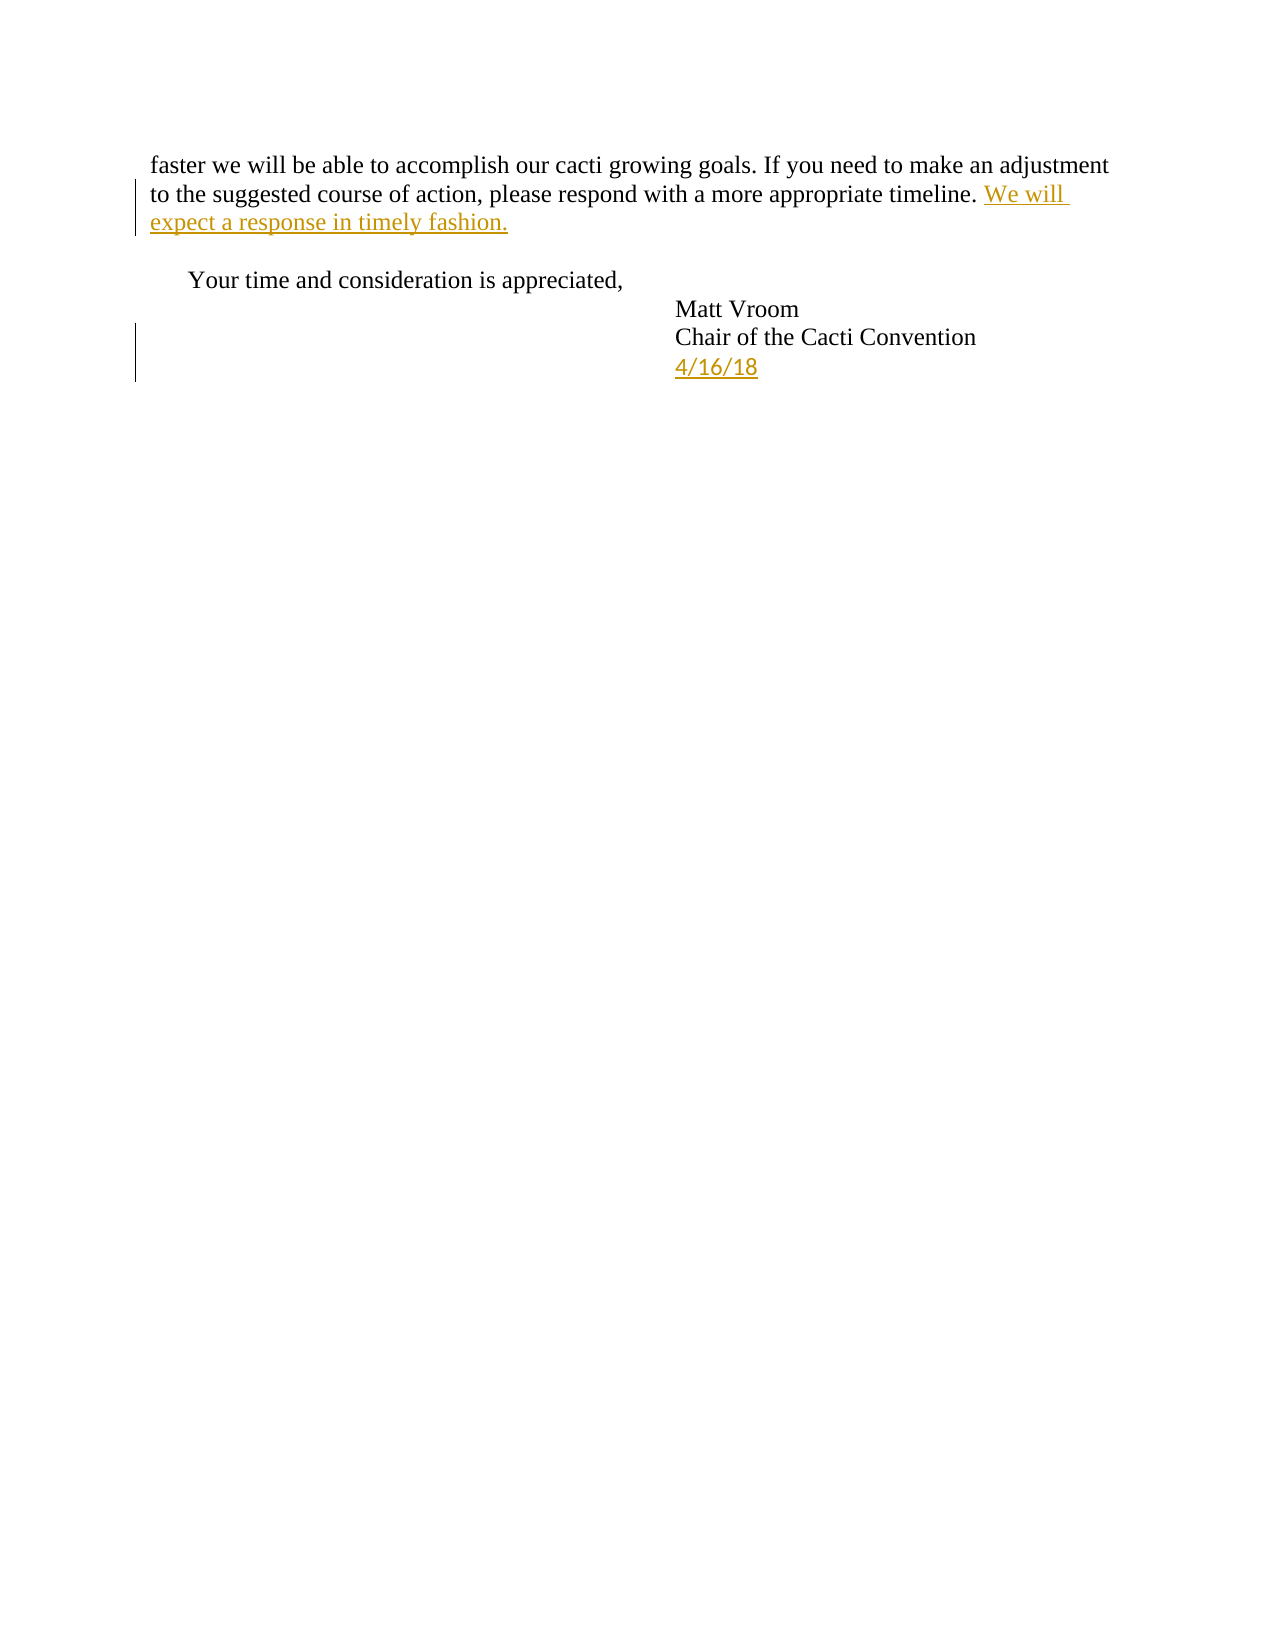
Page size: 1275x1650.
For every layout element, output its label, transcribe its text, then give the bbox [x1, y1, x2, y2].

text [150, 150, 1125, 236]
text Matt Vroom [150, 294, 1125, 322]
text Your time and consideration is appreciated, [150, 265, 1125, 294]
text Chair of the Cacti Convention [600, 322, 1125, 351]
